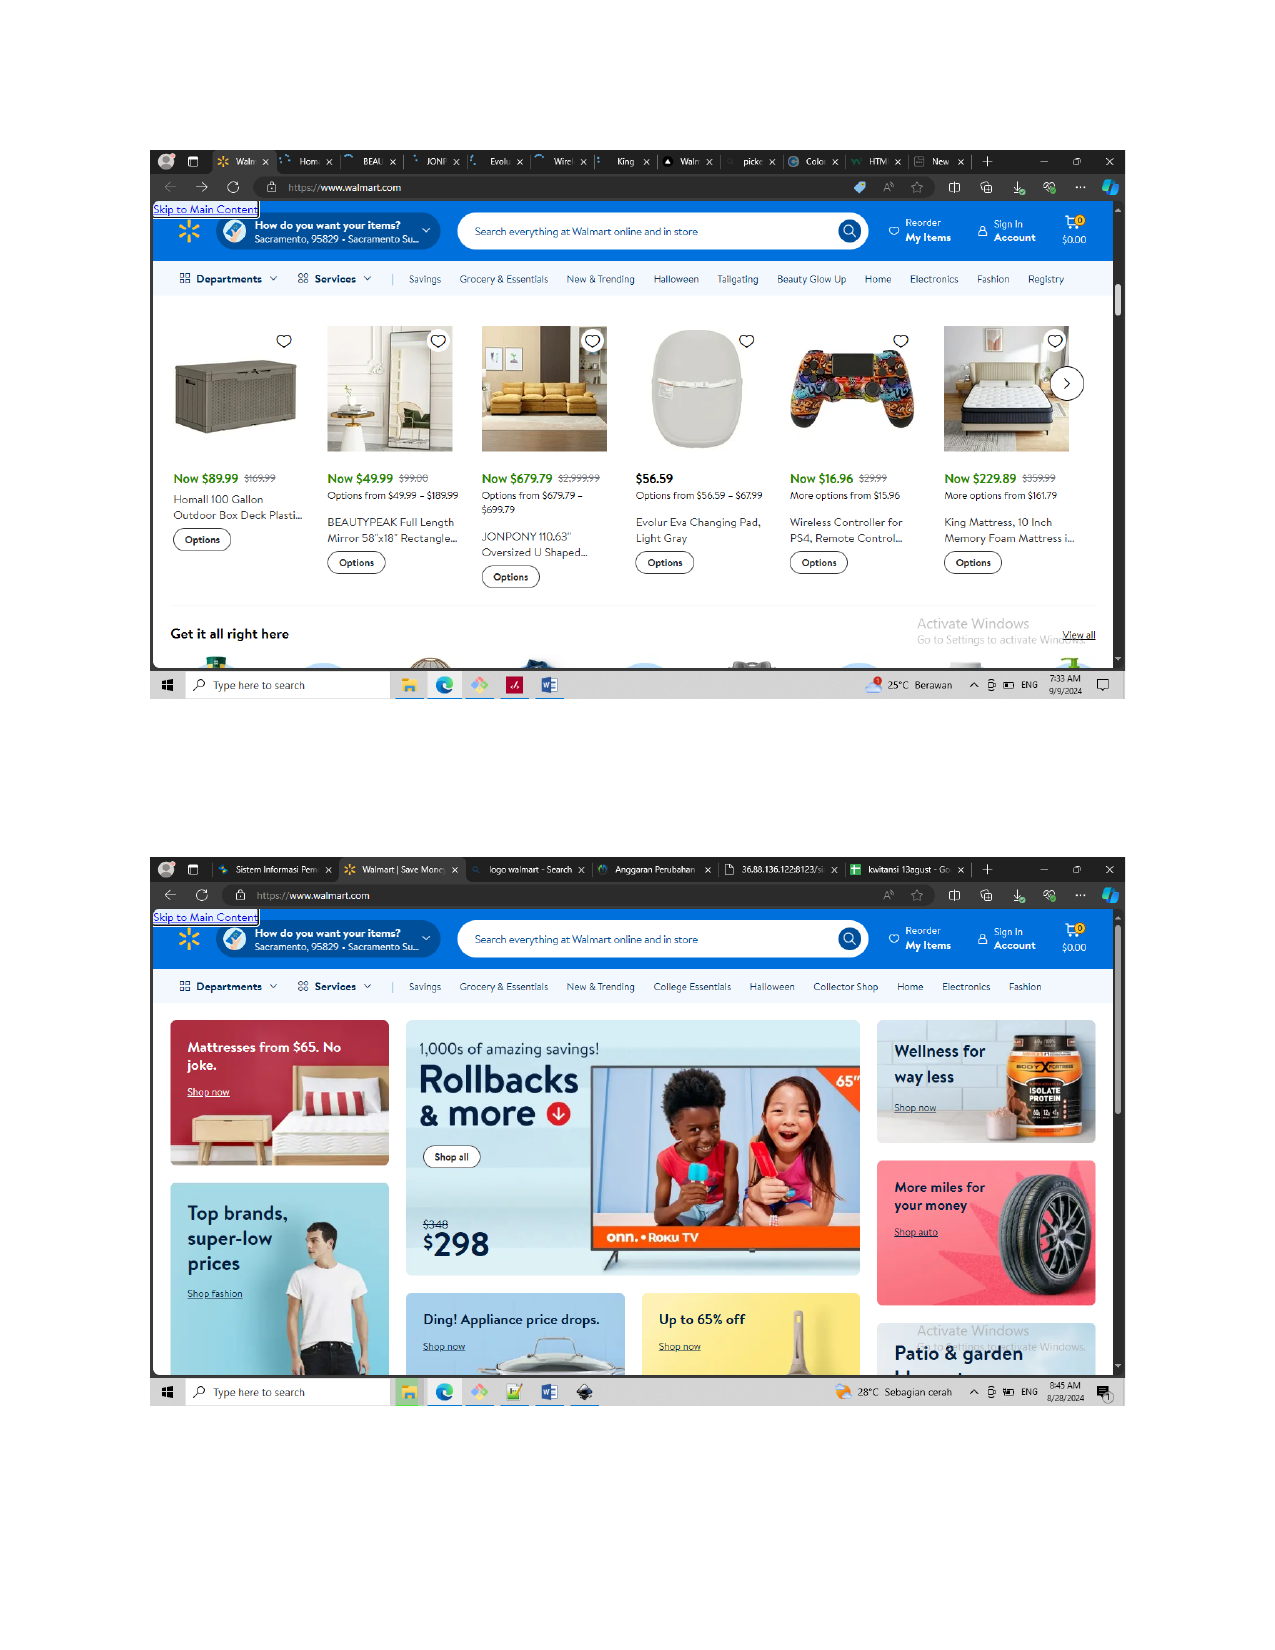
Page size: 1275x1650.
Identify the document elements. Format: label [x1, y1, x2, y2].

picture [150, 857, 1125, 1406]
picture [150, 150, 1125, 699]
